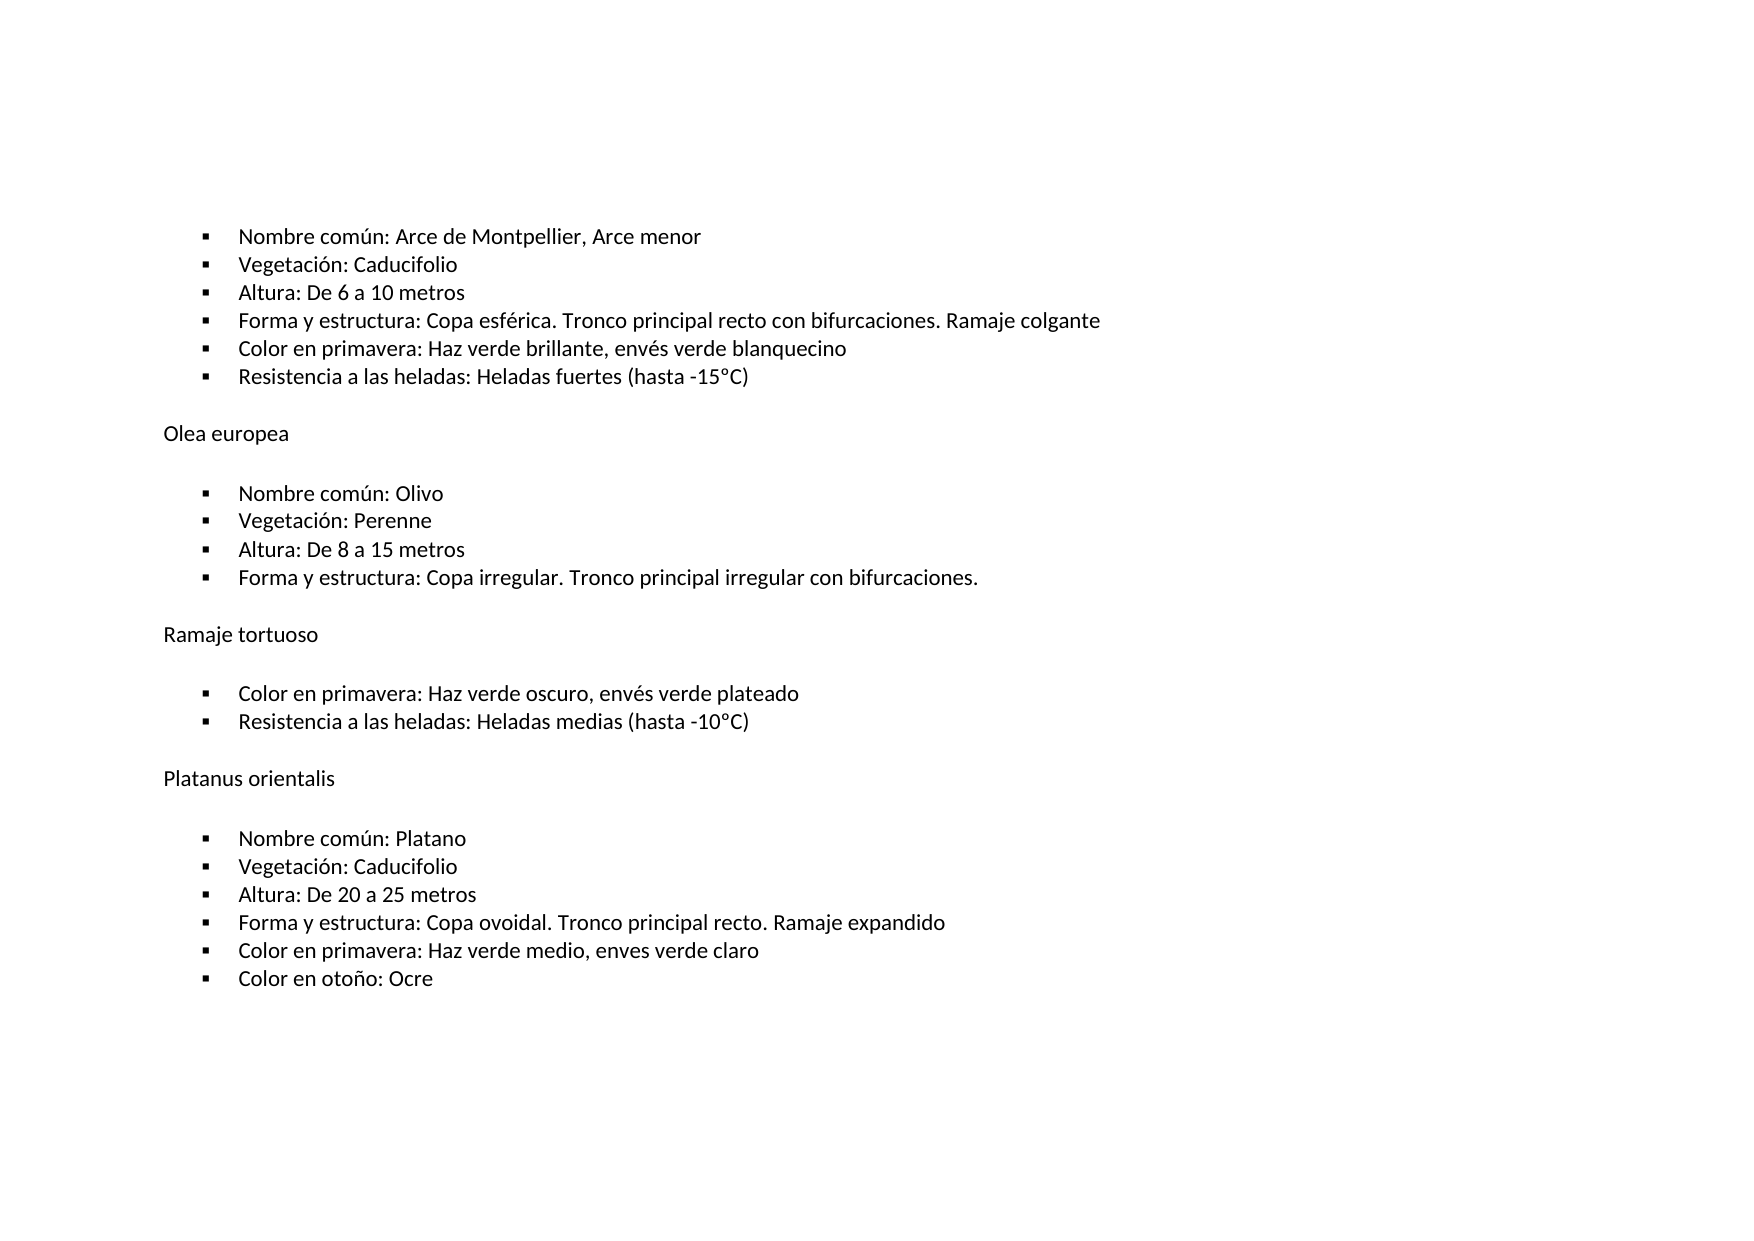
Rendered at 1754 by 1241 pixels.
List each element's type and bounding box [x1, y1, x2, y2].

table_header [148, 177, 1754, 1008]
